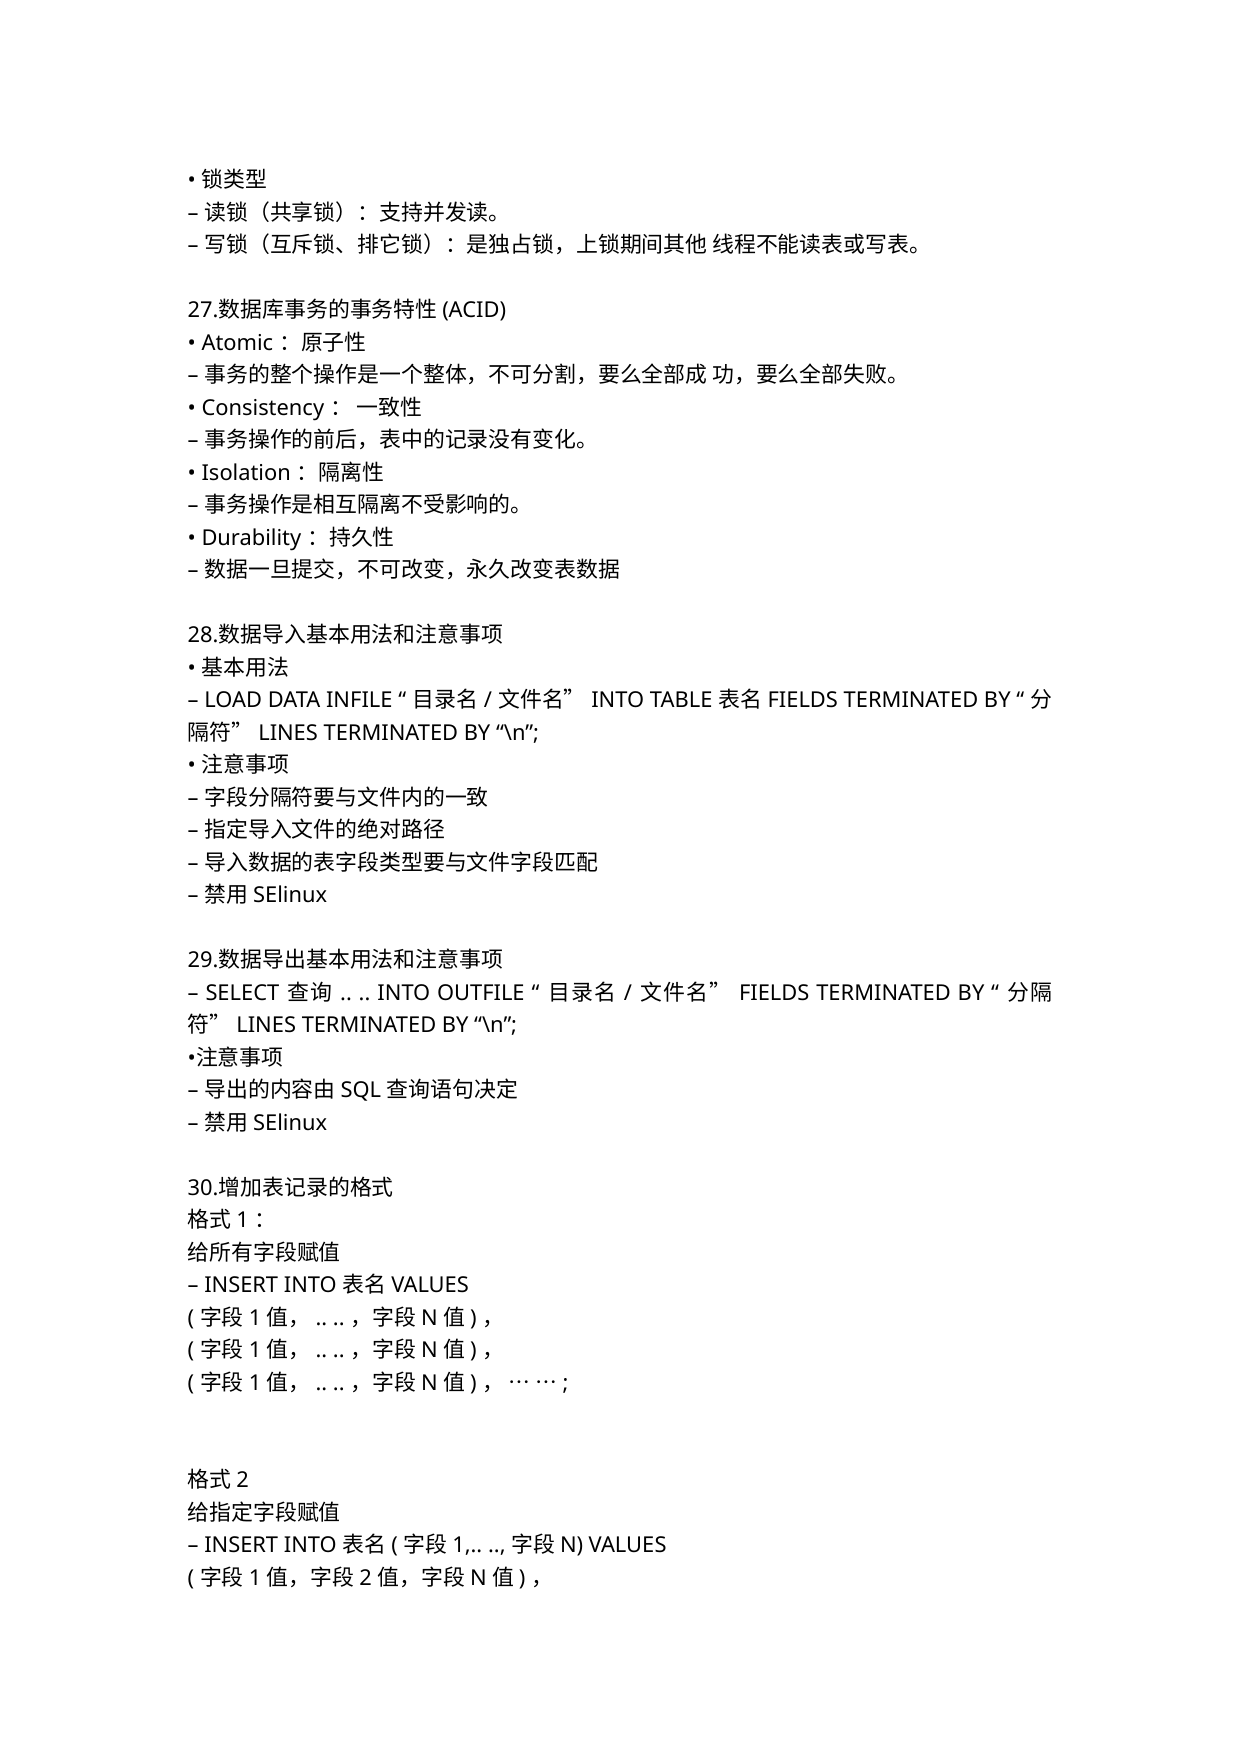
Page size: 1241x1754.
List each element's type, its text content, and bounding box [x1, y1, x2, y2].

text – INSERT INTO 表名 ( 字段 1,.. .., 字段 N) VALUES [187, 1527, 1053, 1559]
text – 事务操作的前后，表中的记录没有变化。 [187, 422, 1053, 454]
text 29.数据导出基本用法和注意事项 [187, 942, 1053, 974]
text – SELECT 查询 .. .. INTO OUTFILE “ 目录名 / 文件名” FIELDS TERMINATED BY “ 分隔符” LINES TERMINATED BY “\n”; [187, 974, 1053, 1039]
text – 指定导入文件的绝对路径 [187, 812, 1053, 844]
text – 读锁（共享锁）：支持并发读。 [187, 194, 1053, 227]
text 给所有字段赋值 [187, 1234, 1053, 1267]
text – 导入数据的表字段类型要与文件字段匹配 [187, 844, 1053, 877]
text 30.增加表记录的格式 [187, 1169, 1053, 1202]
text – 字段分隔符要与文件内的一致 [187, 779, 1053, 812]
text 给指定字段赋值 [187, 1494, 1053, 1527]
text •注意事项 [187, 1039, 1053, 1072]
text – 禁用 SElinux [187, 1104, 1053, 1137]
text • Consistency ： 一致性 [187, 389, 1053, 422]
text – 写锁（互斥锁、排它锁）：是独占锁，上锁期间其他 线程不能读表或写表。 [187, 227, 1053, 259]
text 格式 2 [187, 1462, 1053, 1494]
text ( 字段 1 值， .. .. ，字段 N 值 ) ， [187, 1299, 1053, 1332]
text • Atomic ：原子性 [187, 324, 1053, 357]
text 28.数据导入基本用法和注意事项 [187, 617, 1053, 649]
text ( 字段 1 值， .. .. ，字段 N 值 ) ， … … ; [187, 1364, 1053, 1397]
text – 事务的整个操作是一个整体，不可分割，要么全部成 功，要么全部失败。 [187, 357, 1053, 389]
text – 导出的内容由 SQL 查询语句决定 [187, 1072, 1053, 1104]
text 格式 1 ： [187, 1202, 1053, 1234]
text • 基本用法 [187, 649, 1053, 682]
text • Isolation ：隔离性 [187, 454, 1053, 487]
text • 注意事项 [187, 747, 1053, 779]
text – 禁用 SElinux [187, 877, 1053, 909]
text – LOAD DATA INFILE “ 目录名 / 文件名” INTO TABLE 表名 FIELDS TERMINATED BY “ 分隔符” LINES TERMINATED BY “\n”; [187, 682, 1053, 747]
text ( 字段 1 值， .. .. ，字段 N 值 ) ， [187, 1332, 1053, 1364]
text – INSERT INTO 表名 VALUES [187, 1267, 1053, 1299]
text • 锁类型 [187, 162, 1053, 194]
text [187, 1559, 1053, 1592]
text • Durability ：持久性 [187, 519, 1053, 552]
text – 事务操作是相互隔离不受影响的。 [187, 487, 1053, 519]
text 27.数据库事务的事务特性 (ACID) [187, 292, 1053, 324]
text – 数据一旦提交，不可改变，永久改变表数据 [187, 552, 1053, 584]
